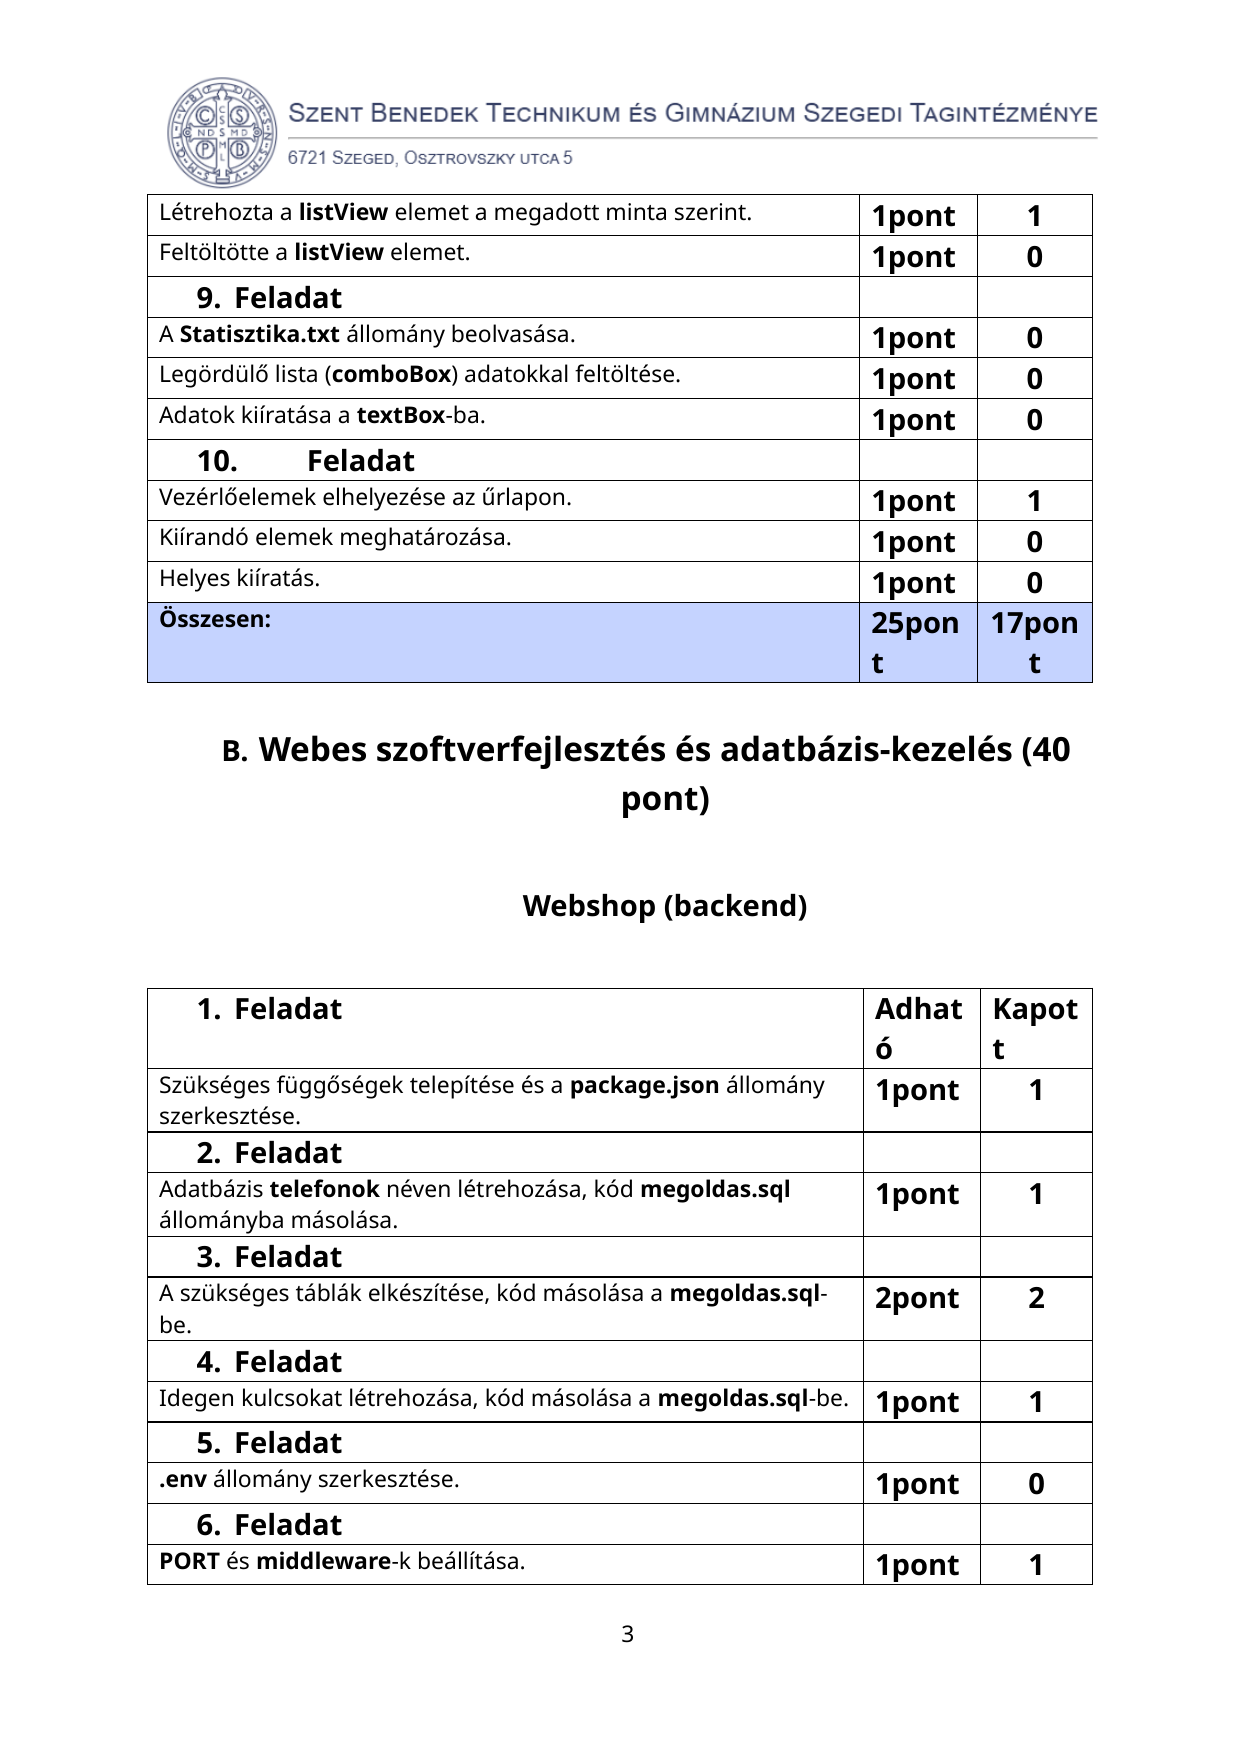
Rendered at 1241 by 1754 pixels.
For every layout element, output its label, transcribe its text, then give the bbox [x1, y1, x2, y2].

table_cell [981, 1423, 1092, 1462]
table_cell [864, 1237, 980, 1276]
table_cell Helyes kiíratás. [148, 562, 859, 602]
table_cell Feladat [148, 1133, 863, 1172]
table_cell 2 [981, 1278, 1092, 1340]
table_cell Legördülő lista (comboBox) adatokkal feltöltése. [148, 358, 859, 398]
list Webshop (backend) [237, 885, 1093, 925]
table_cell A Statisztika.txt állomány beolvasása. [148, 318, 859, 357]
table_cell 1pont [860, 521, 977, 561]
table_cell 1 [978, 481, 1092, 520]
table_cell Feladat [148, 1341, 863, 1381]
table_cell 0 [978, 318, 1092, 357]
table_cell Feladat [148, 277, 859, 317]
table_cell 1 [981, 1173, 1092, 1236]
table_cell 17pont [978, 603, 1092, 682]
table_cell Vezérlőelemek elhelyezése az űrlapon. [148, 481, 859, 520]
table_cell [864, 1133, 980, 1172]
table_cell 0 [978, 521, 1092, 561]
table_cell [981, 1133, 1092, 1172]
table_cell Adatok kiíratása a textBox-ba. [148, 399, 859, 439]
table_cell Összesen: [148, 603, 859, 682]
table_cell 1pont [864, 1545, 980, 1584]
table_cell 1pont [860, 562, 977, 602]
table_cell A szükséges táblák elkészítése, kód másolása a megoldas.sql-be. [148, 1278, 863, 1340]
table_cell 1 [981, 1069, 1092, 1131]
table_cell [981, 1237, 1092, 1276]
table_cell 1pont [860, 481, 977, 520]
table_cell 1pont [860, 236, 977, 276]
table_cell PORT és middleware-k beállítása. [148, 1545, 863, 1584]
table_cell 1 [978, 195, 1092, 235]
table_cell [864, 1504, 980, 1543]
table_cell [864, 1423, 980, 1462]
table_cell 2pont [864, 1278, 980, 1340]
table_header Feladat [148, 989, 863, 1068]
table_cell Feltöltötte a listView elemet. [148, 236, 859, 276]
table_cell [860, 440, 977, 479]
table_cell .env állomány szerkesztése. [148, 1463, 863, 1503]
table_cell Kiírandó elemek meghatározása. [148, 521, 859, 561]
table_cell 1 [981, 1545, 1092, 1584]
table_cell 0 [978, 562, 1092, 602]
table_cell [978, 440, 1092, 479]
table_cell Idegen kulcsokat létrehozása, kód másolása a megoldas.sql-be. [148, 1382, 863, 1421]
table_cell 0 [978, 236, 1092, 276]
table_cell 0 [978, 358, 1092, 398]
table_cell 1 [981, 1382, 1092, 1421]
table_cell 1pont [864, 1069, 980, 1131]
table_cell 1pont [864, 1173, 980, 1236]
table_header Kapott [981, 989, 1092, 1068]
table_cell Szükséges függőségek telepítése és a package.json állomány szerkesztése. [148, 1069, 863, 1131]
table_cell 1pont [860, 358, 977, 398]
table_header Adható [864, 989, 980, 1068]
table_cell Feladat [148, 440, 859, 479]
table_cell [860, 277, 977, 317]
table_cell [978, 277, 1092, 317]
table_cell [864, 1341, 980, 1381]
table_cell Feladat [148, 1237, 863, 1276]
table_cell 0 [978, 399, 1092, 439]
picture [162, 73, 1108, 195]
table_cell 25pont [860, 603, 977, 682]
table_cell 1pont [860, 195, 977, 235]
table_cell 1pont [864, 1463, 980, 1503]
table_cell 1pont [864, 1382, 980, 1421]
table_cell [981, 1504, 1092, 1543]
table_cell [981, 1341, 1092, 1381]
list Webes szoftverfejlesztés és adatbázis-kezelés (40 pont) [200, 726, 1093, 820]
table_cell 0 [981, 1463, 1092, 1503]
table_cell Feladat [148, 1504, 863, 1543]
table_cell Feladat [148, 1423, 863, 1462]
table_cell 1pont [860, 399, 977, 439]
table_cell Adatbázis telefonok néven létrehozása, kód megoldas.sql állományba másolása. [148, 1173, 863, 1236]
table_cell Létrehozta a listView elemet a megadott minta szerint. [148, 195, 859, 235]
table_cell 1pont [860, 318, 977, 357]
